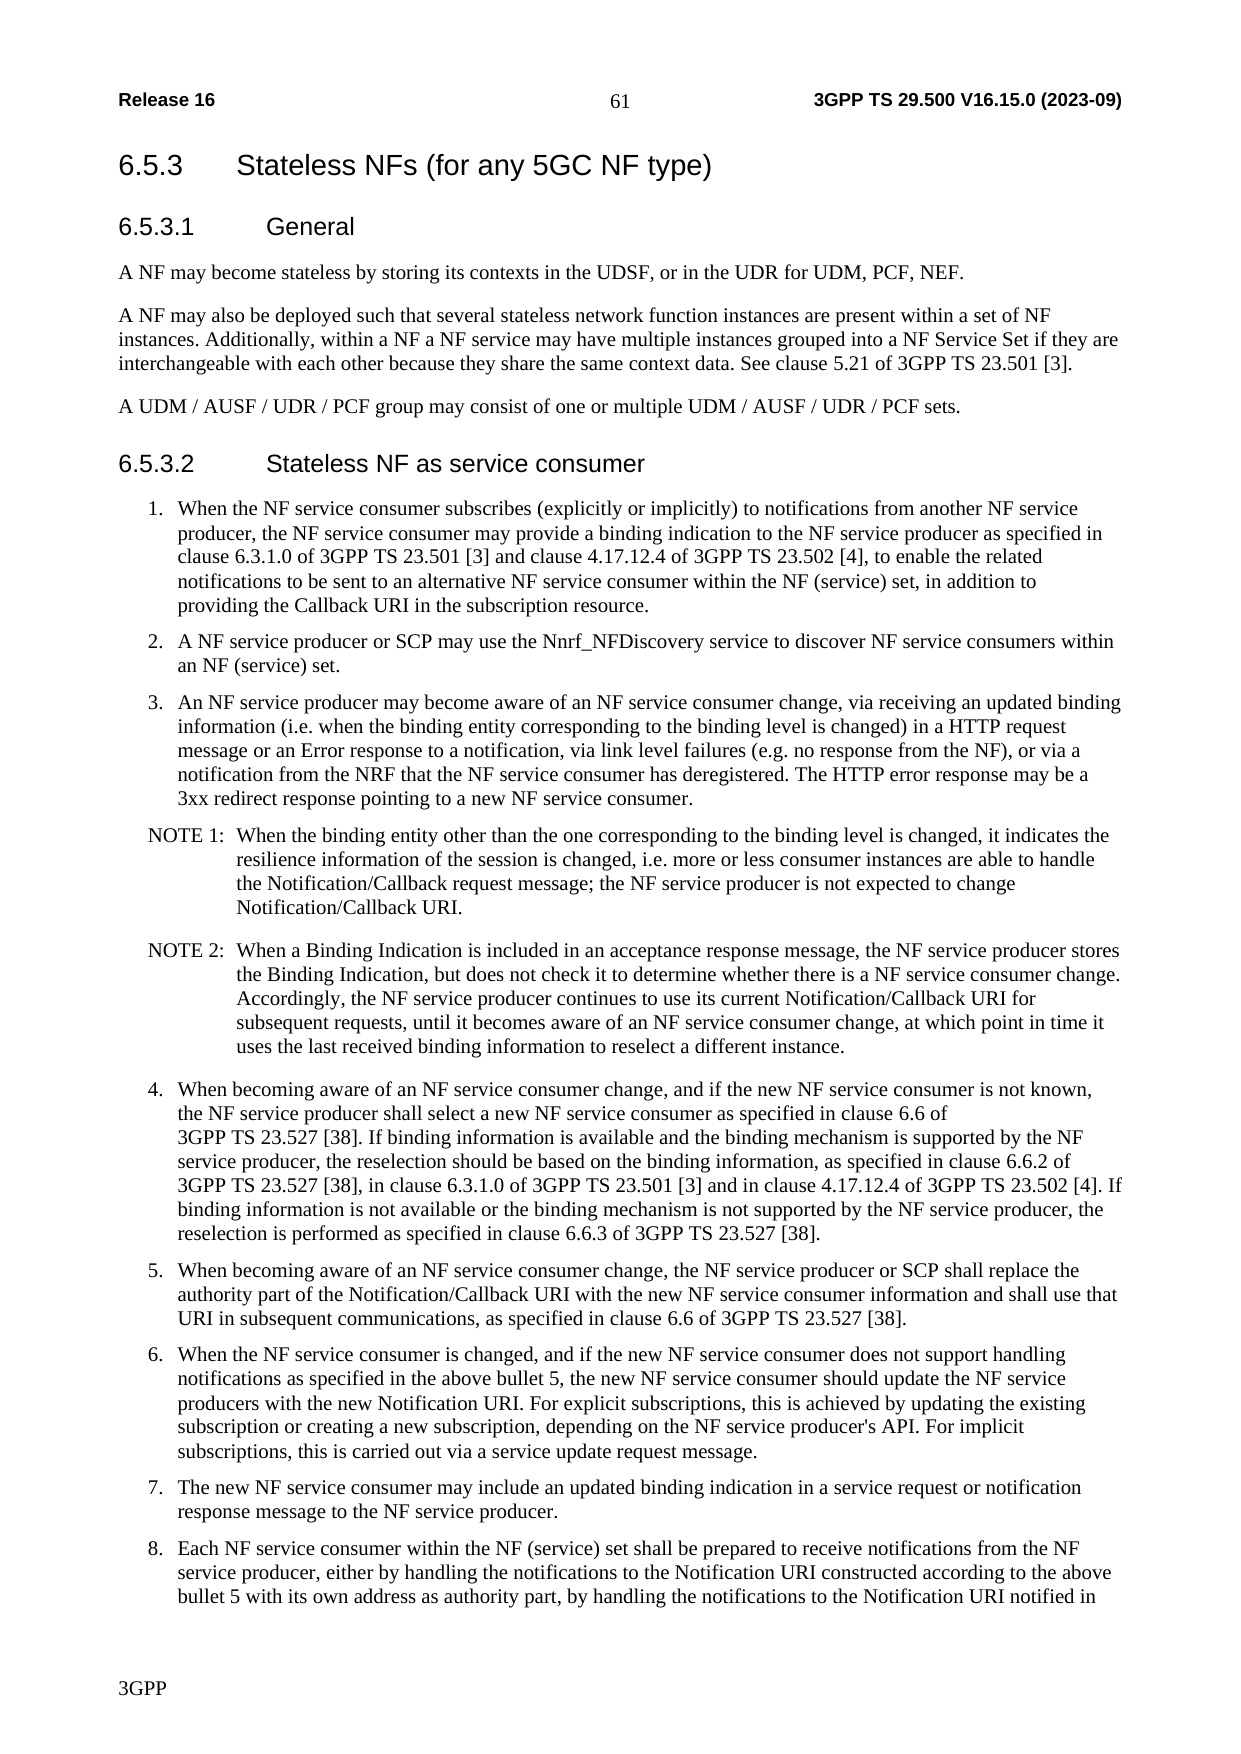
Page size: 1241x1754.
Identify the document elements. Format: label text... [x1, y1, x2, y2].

subtitle 6.5.3.2 Stateless NF as service consumer [118, 449, 1122, 478]
text A NF may also be deployed such that several stateless network function instances are present within a set of NF instances. Additionally, within a NF a NF service may have multiple instances grouped into a NF Service Set if they are interchangeable with each other because they share the same context data. See clause 5.21 of 3GPP TS 23.501 [3]. [118, 303, 1122, 375]
text 7. The new NF service consumer may include an updated binding indication in a service request or notification response message to the NF service producer. [148, 1475, 1122, 1523]
text NOTE 2: When a Binding Indication is included in an acceptance response message, the NF service producer stores the Binding Indication, but does not check it to determine whether there is a NF service consumer change. Accordingly, the NF service producer continues to use its current Notification/Callback URI for subsequent requests, until it becomes aware of an NF service consumer change, at which point in time it uses the last received binding information to reselect a different instance. [148, 938, 1122, 1058]
text 1. When the NF service consumer subscribes (explicitly or implicitly) to notifications from another NF service producer, the NF service consumer may provide a binding indication to the NF service producer as specified in clause 6.3.1.0 of 3GPP TS 23.501 [3] and clause 4.17.12.4 of 3GPP TS 23.502 [4], to enable the related notifications to be sent to an alternative NF service consumer within the NF (service) set, in addition to providing the Callback URI in the subscription resource. [148, 496, 1122, 617]
text A UDM / AUSF / UDR / PCF group may consist of one or multiple UDM / AUSF / UDR / PCF sets. [118, 393, 1122, 418]
subtitle 6.5.3.1 General [118, 212, 1122, 241]
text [148, 1536, 1122, 1608]
text A NF may become stateless by storing its contexts in the UDSF, or in the UDR for UDM, PCF, NEF. [118, 260, 1122, 284]
text 6. When the NF service consumer is changed, and if the new NF service consumer does not support handling notifications as specified in the above bullet 5, the new NF service consumer should update the NF service producers with the new Notification URI. For explicit subscriptions, this is achieved by updating the existing subscription or creating a new subscription, depending on the NF service producer's API. For implicit subscriptions, this is carried out via a service update request message. [148, 1342, 1122, 1463]
text NOTE 1: When the binding entity other than the one corresponding to the binding level is changed, it indicates the resilience information of the session is changed, i.e. more or less consumer instances are able to handle the Notification/Callback request message; the NF service producer is not expected to change Notification/Callback URI. [148, 823, 1122, 919]
text 3. An NF service producer may become aware of an NF service consumer change, via receiving an updated binding information (i.e. when the binding entity corresponding to the binding level is changed) in a HTTP request message or an Error response to a notification, via link level failures (e.g. no response from the NF), or via a notification from the NRF that the NF service consumer has deregistered. The HTTP error response may be a 3xx redirect response pointing to a new NF service consumer. [148, 690, 1122, 810]
text 5. When becoming aware of an NF service consumer change, the NF service producer or SCP shall replace the authority part of the Notification/Callback URI with the new NF service consumer information and shall use that URI in subsequent communications, as specified in clause 6.6 of 3GPP TS 23.527 [38]. [148, 1258, 1122, 1330]
subtitle 6.5.3 Stateless NFs (for any 5GC NF type) [118, 147, 1122, 181]
text 2. A NF service producer or SCP may use the Nnrf_NFDiscovery service to discover NF service consumers within an NF (service) set. [148, 629, 1122, 677]
text 4. When becoming aware of an NF service consumer change, and if the new NF service consumer is not known, the NF service producer shall select a new NF service consumer as specified in clause 6.6 of 3GPP TS 23.527 [38]. If binding information is available and the binding mechanism is supported by the NF service producer, the reselection should be based on the binding information, as specified in clause 6.6.2 of 3GPP TS 23.527 [38], in clause 6.3.1.0 of 3GPP TS 23.501 [3] and in clause 4.17.12.4 of 3GPP TS 23.502 [4]. If binding information is not available or the binding mechanism is not supported by the NF service producer, the reselection is performed as specified in clause 6.6.3 of 3GPP TS 23.527 [38]. [148, 1077, 1122, 1245]
